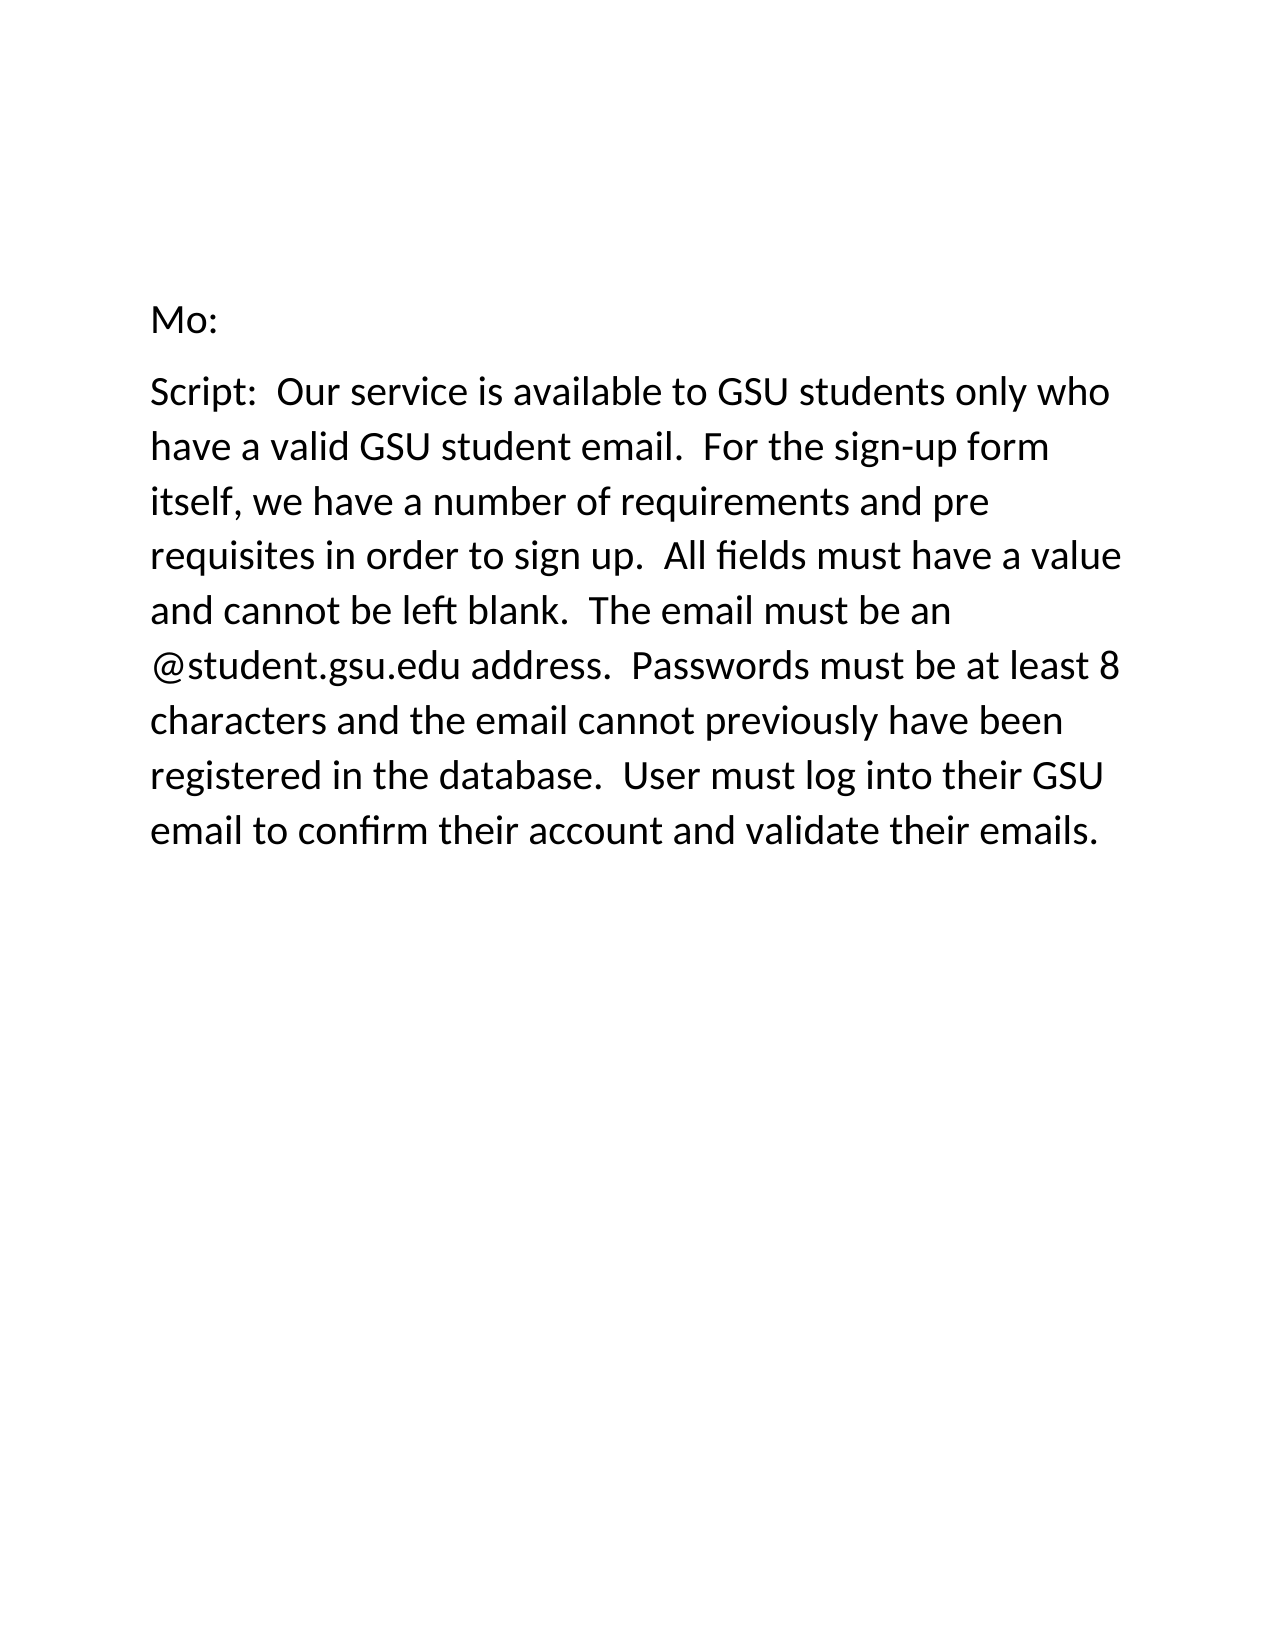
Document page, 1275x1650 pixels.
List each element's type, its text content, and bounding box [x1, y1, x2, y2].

text Script: Our service is available to GSU students only who have a valid GSU student email. For the sign-up form itself, we have a number of requirements and pre requisites in order to sign up. All fields must have a value and cannot be left blank. The email must be an @student.gsu.edu address. Passwords must be at least 8 characters and the email cannot previously have been registered in the database. User must log into their GSU email to confirm their account and validate their emails. [150, 365, 1125, 855]
text Mo: [150, 293, 1125, 344]
